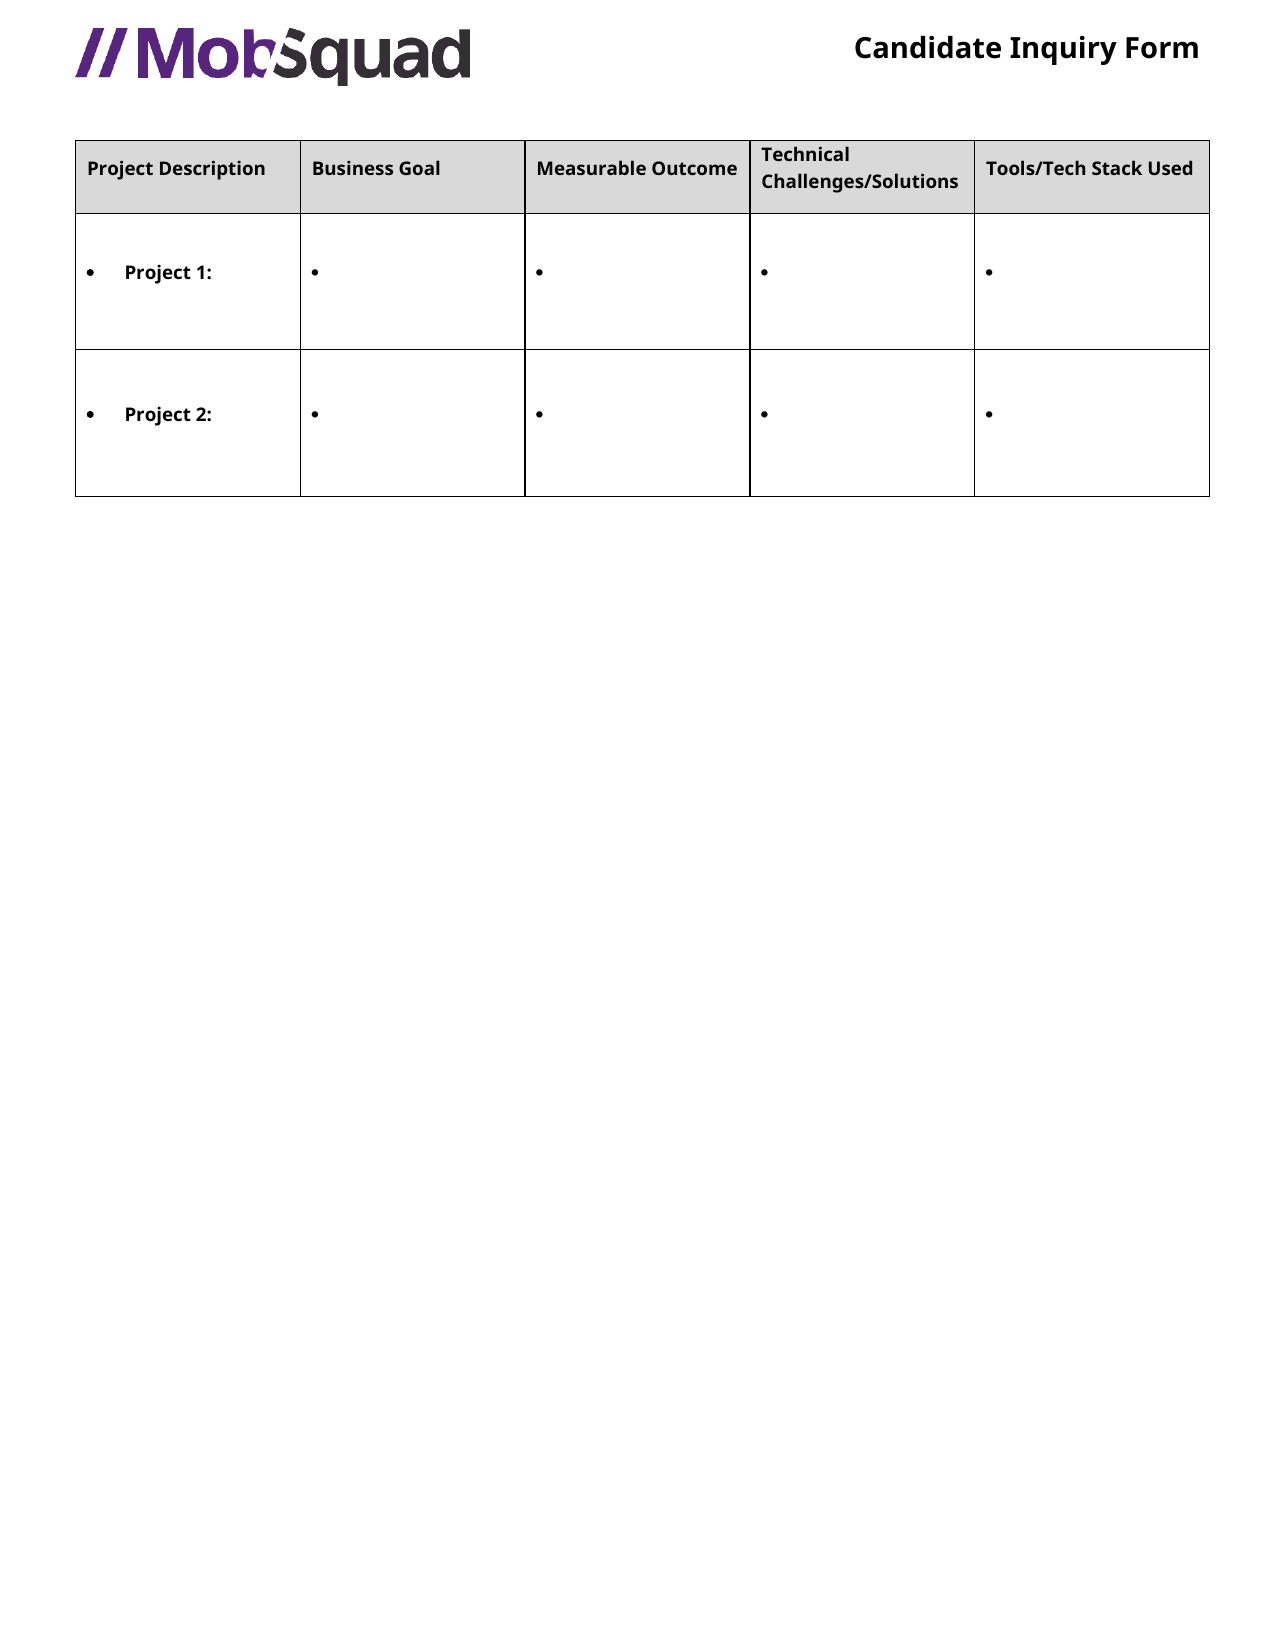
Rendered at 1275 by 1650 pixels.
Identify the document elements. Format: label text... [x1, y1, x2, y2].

picture [75, 28, 470, 86]
table_cell [301, 214, 524, 348]
table_cell [751, 214, 974, 348]
table_cell [975, 350, 1209, 496]
table_header Project Description [76, 141, 300, 213]
table_header Measurable Outcome [526, 141, 749, 213]
table_header Business Goal [301, 141, 524, 213]
table_cell [751, 350, 974, 496]
table_header Tools/Tech Stack Used [975, 141, 1209, 213]
table_header Technical Challenges/Solutions [751, 141, 974, 213]
table_cell [301, 350, 524, 496]
table_cell [526, 214, 749, 348]
table_cell Project 1: [76, 214, 300, 348]
table_cell [975, 214, 1209, 348]
table_cell Project 2: [76, 350, 300, 496]
table_cell [526, 350, 749, 496]
